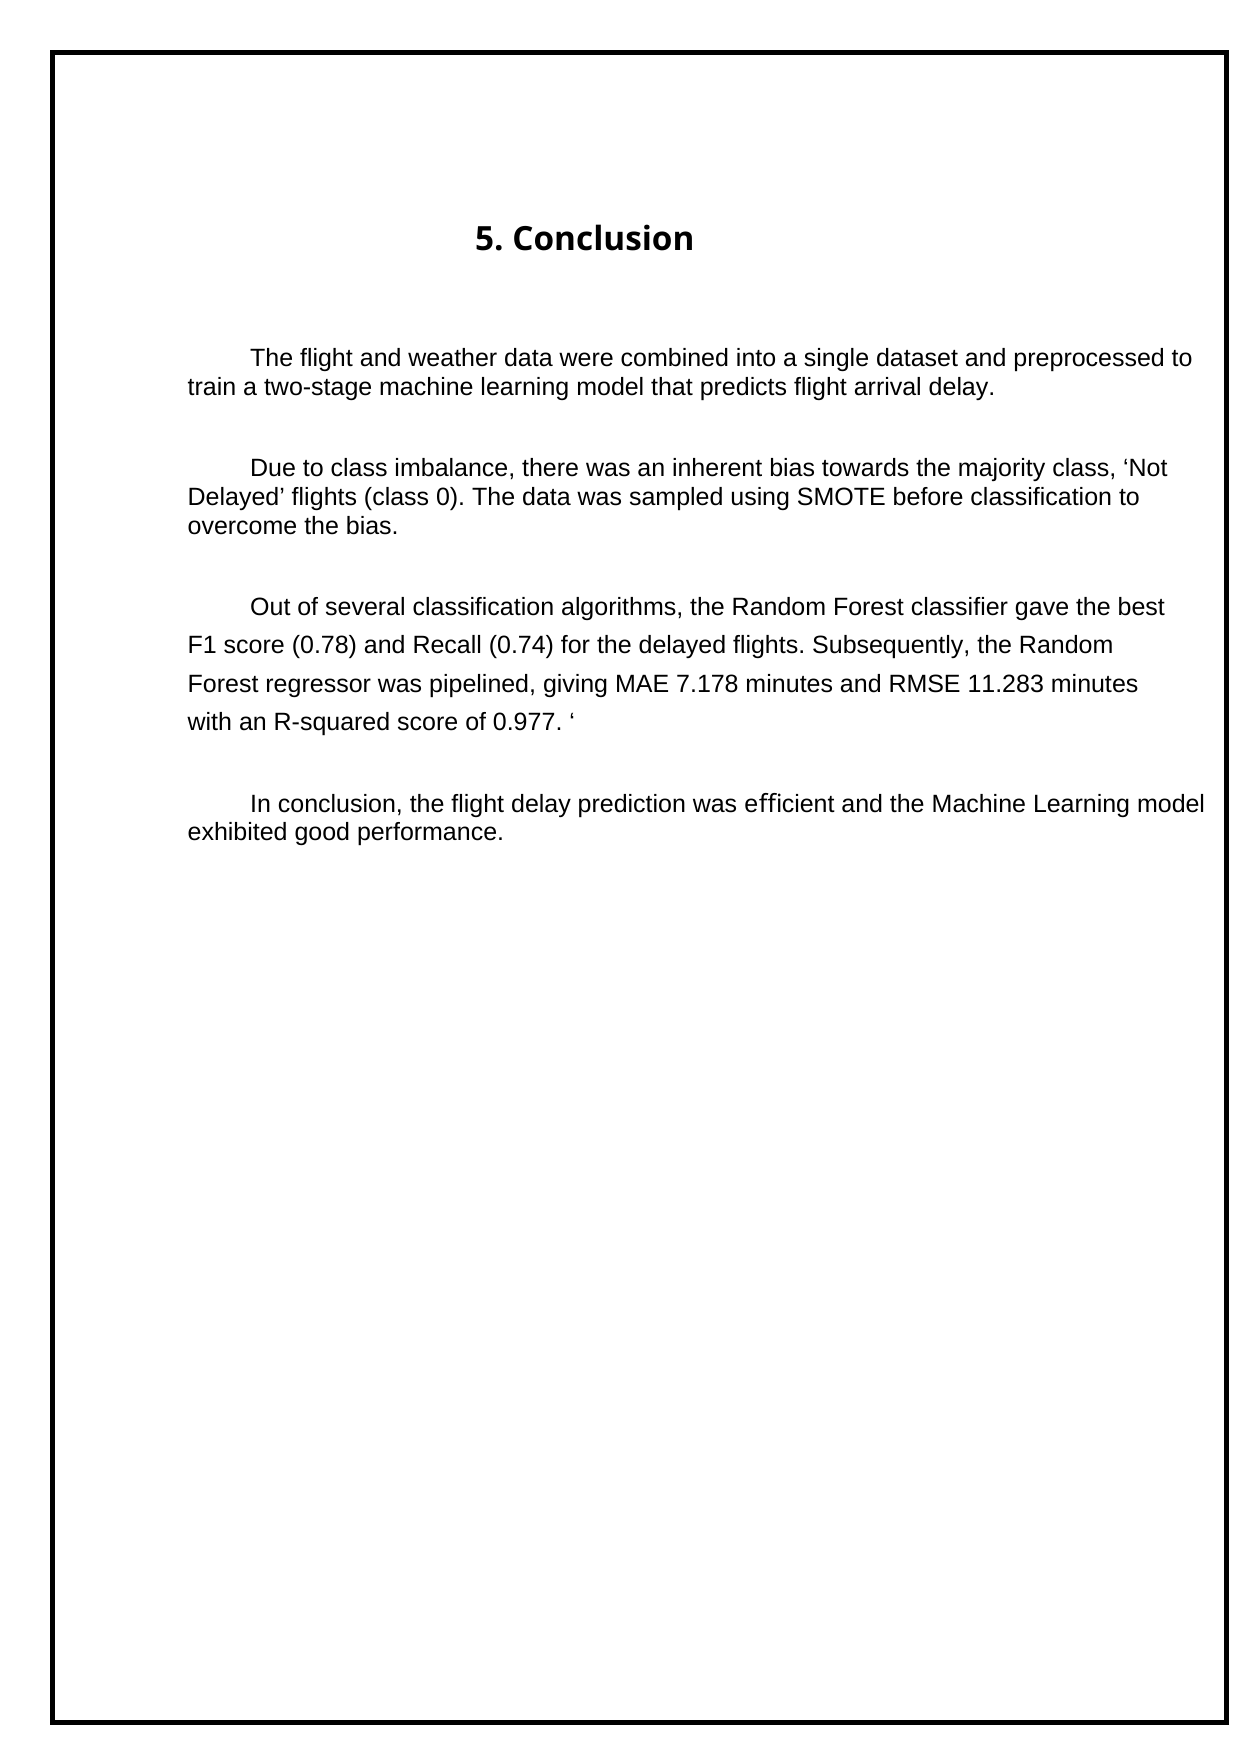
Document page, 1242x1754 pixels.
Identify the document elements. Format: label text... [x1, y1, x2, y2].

subtitle Forest regressor was pipelined, giving MAE 7.178 minutes and RMSE 11.283 minutes [187, 669, 1224, 698]
subtitle In conclusion, the ﬂight delay prediction was eﬃcient and the Machine Learning model exhibited good performance. [187, 789, 1224, 846]
subtitle with an R-squared score of 0.977. ‘ [187, 707, 1224, 736]
subtitle Out of several classiﬁcation algorithms, the Random Forest classiﬁer gave the best [187, 592, 1224, 621]
subtitle The ﬂight and weather data were combined into a single dataset and preprocessed to train a two-stage machine learning model that predicts ﬂight arrival delay. [187, 343, 1224, 401]
subtitle Due to class imbalance, there was an inherent bias towards the majority class, ‘Not Delayed’ ﬂights (class 0). The data was sampled using SMOTE before classiﬁcation to overcome the bias. [187, 453, 1224, 539]
subtitle F1 score (0.78) and Recall (0.74) for the delayed ﬂights. Subsequently, the Random [187, 631, 1224, 659]
text 5. Conclusion [400, 215, 1224, 261]
